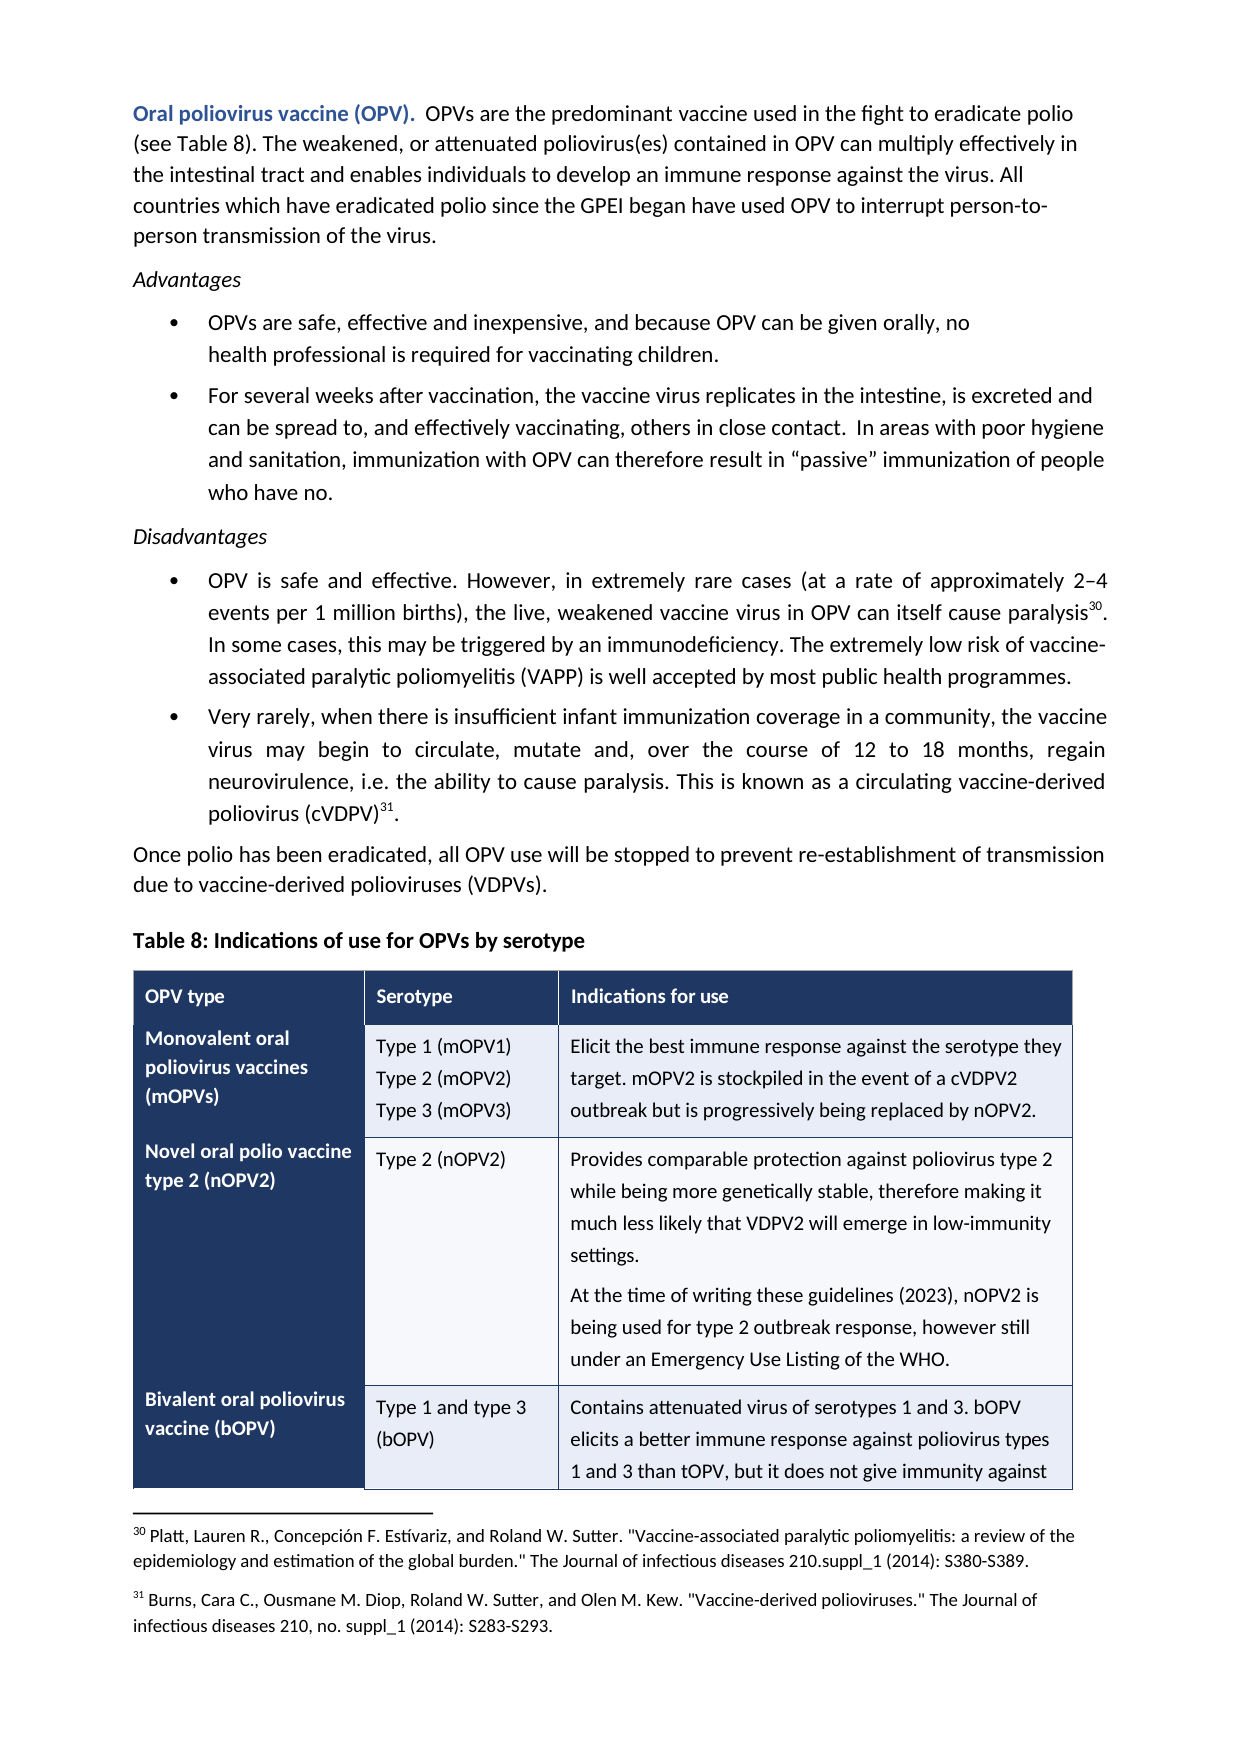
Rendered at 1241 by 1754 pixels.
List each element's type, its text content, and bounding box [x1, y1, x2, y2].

list OPV is safe and effective. However, in extremely rare cases (at a rate of approximately 2–4 events per 1 million births), the live, weakened vaccine virus in OPV can itself cause paralysis30. In some cases, this may be triggered by an immunodeficiency. The extremely low risk of vaccine- associated paralytic poliomyelitis (VAPP) is well accepted by most public health programmes. [170, 566, 1108, 690]
list For several weeks after vaccination, the vaccine virus replicates in the intestine, is excreted and can be spread to, and effectively vaccinating, others in close contact. In areas with poor hygiene and sanitation, immunization with OPV can therefore result in “passive” immunization of people who have no. [170, 381, 1106, 506]
table_cell Bivalent oral poliovirus vaccine (bOPV) [134, 1385, 364, 1488]
table_cell Type 1 (mOPV1) Type 2 (mOPV2) Type 3 (mOPV3) [365, 1025, 558, 1137]
table_cell Provides comparable protection against poliovirus type 2 while being more genetically stable, therefore making it much less likely that VDPV2 will emerge in low-immunity settings. At the time of writing these guidelines (2023), nOPV2 is being used for type 2 outbreak response, however still under an Emergency Use Listing of the WHO. [559, 1138, 1072, 1385]
list OPVs are safe, effective and inexpensive, and because OPV can be given orally, no health professional is required for vaccinating children. [170, 308, 1034, 369]
table_cell Type 1 and type 3 (bOPV) [365, 1386, 558, 1488]
subtitle Table 8: Indications of use for OPVs by serotype [133, 926, 1226, 954]
table_cell Contains attenuated virus of serotypes 1 and 3. bOPV elicits a better immune response against poliovirus types 1 and 3 than tOPV, but it does not give immunity against [559, 1386, 1072, 1488]
text 30 Platt, Lauren R., Concepción F. Estívariz, and Roland W. Sutter. "Vaccine-associated paralytic poliomyelitis: a review of the epidemiology and estimation of the global burden." The Journal of infectious diseases 210.suppl_1 (2014): S380-S389. [133, 1523, 1106, 1572]
text Advantages [133, 265, 1226, 293]
table_cell Monovalent oral poliovirus vaccines (mOPVs) [134, 1025, 364, 1137]
table_header OPV type [134, 971, 364, 1025]
table_header Serotype [365, 971, 558, 1025]
text Once polio has been eradicated, all OPV use will be stopped to prevent re-establishment of transmission due to vaccine-derived polioviruses (VDPVs). [133, 840, 1105, 898]
text 31 Burns, Cara C., Ousmane M. Diop, Roland W. Sutter, and Olen M. Kew. "Vaccine-derived polioviruses." The Journal of infectious diseases 210, no. suppl_1 (2014): S283-S293. [133, 1588, 1106, 1637]
table_cell Elicit the best immune response against the serotype they target. mOPV2 is stockpiled in the event of a cVDPV2 outbreak but is progressively being replaced by nOPV2. [559, 1025, 1072, 1137]
list Very rarely, when there is insufficient infant immunization coverage in a community, the vaccine virus may begin to circulate, mutate and, over the course of 12 to 18 months, regain neurovirulence, i.e. the ability to cause paralysis. This is known as a circulating vaccine-derived poliovirus (cVDPV)31. [170, 702, 1108, 827]
text Oral poliovirus vaccine (OPV). OPVs are the predominant vaccine used in the fight to eradicate polio (see Table 8). The weakened, or attenuated poliovirus(es) contained in OPV can multiply effectively in the intestinal tract and enables individuals to develop an immune response against the virus. All countries which have eradicated polio since the GPEI began have used OPV to interrupt person-to- person transmission of the virus. [133, 99, 1100, 249]
table_cell Type 2 (nOPV2) [365, 1138, 558, 1385]
text Disadvantages [133, 522, 1226, 550]
table_header Indications for use [559, 971, 1072, 1025]
table_cell Novel oral polio vaccine type 2 (nOPV2) [134, 1137, 364, 1385]
